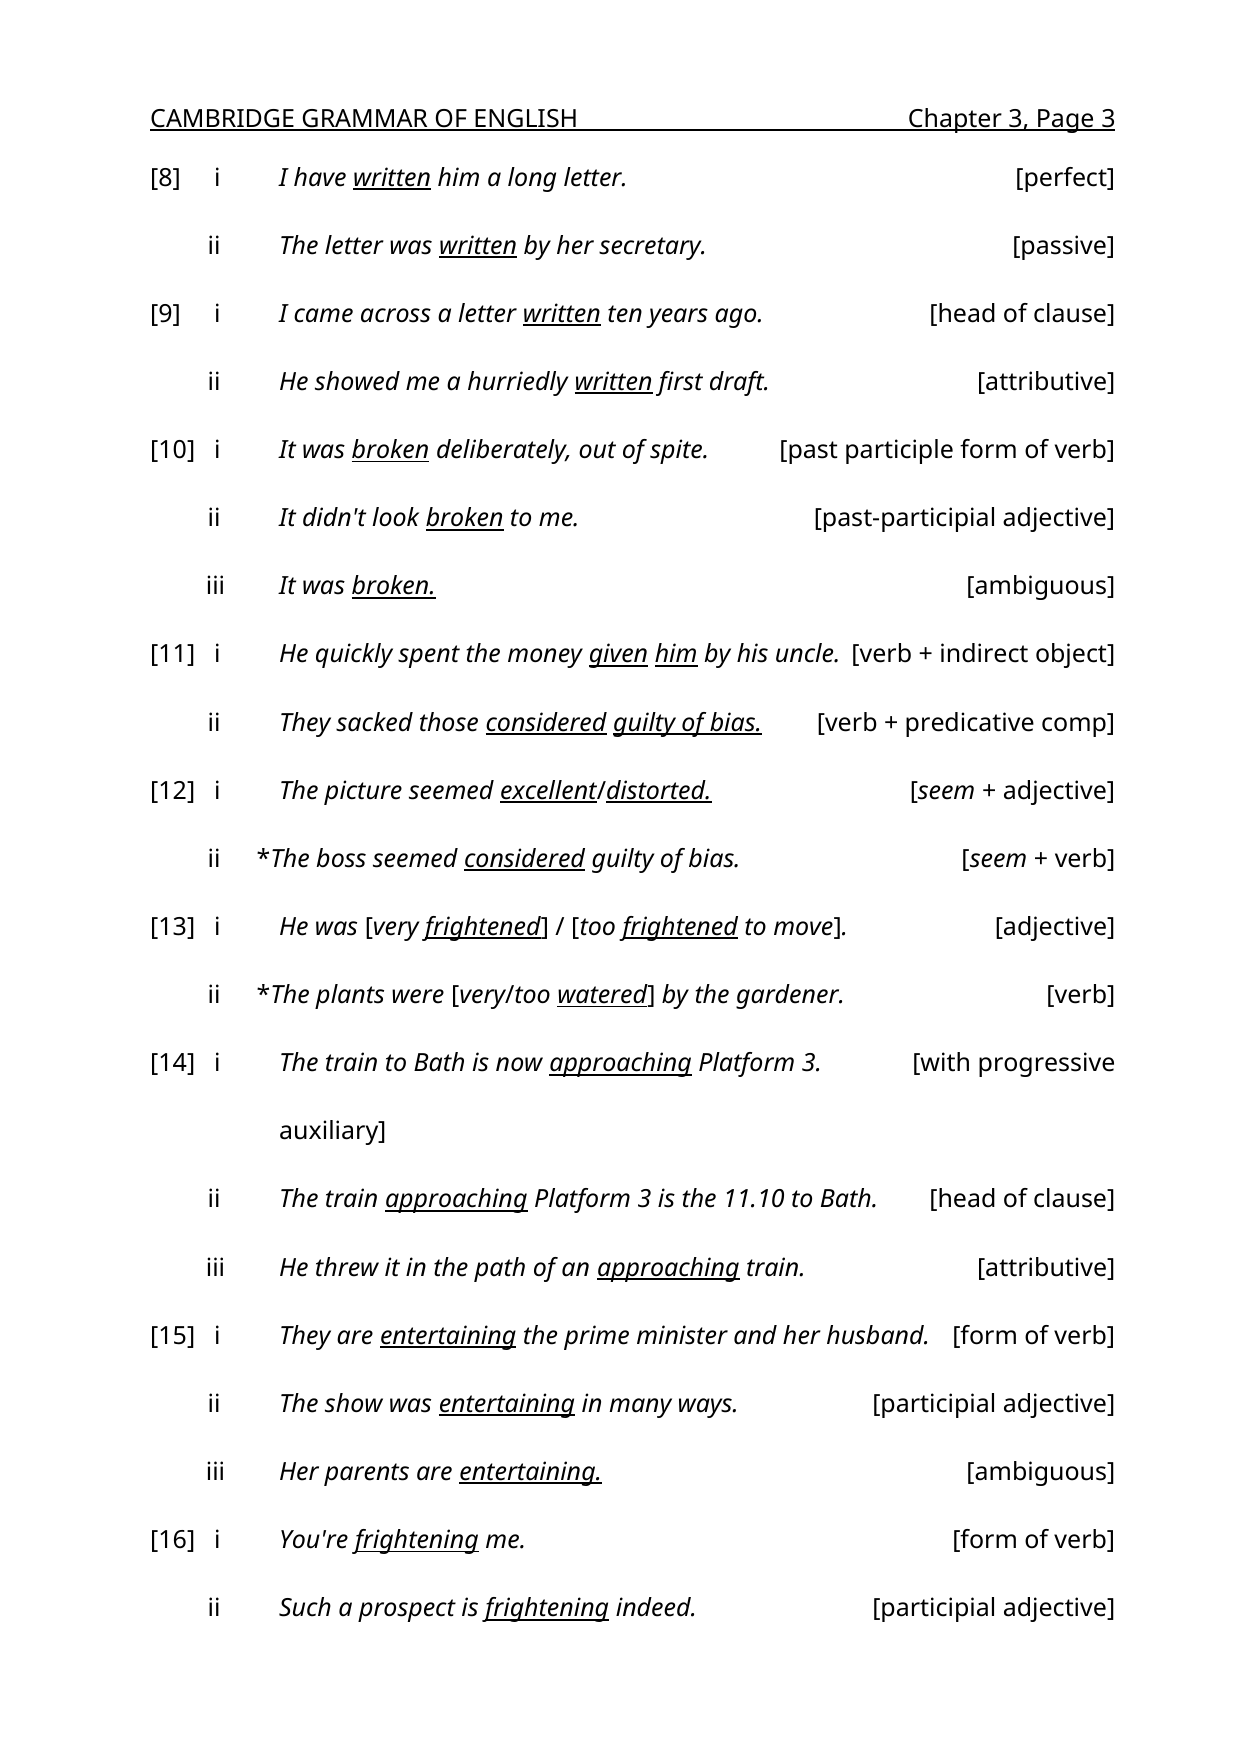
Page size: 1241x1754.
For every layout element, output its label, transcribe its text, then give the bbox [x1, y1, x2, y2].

text ii The letter was written by her secretary. [passive] [205, 227, 1115, 261]
text [12] i The picture seemed excellent/distorted. [seem + adjective] [150, 772, 1115, 806]
text ii The show was entertaining in many ways. [participial adjective] [205, 1386, 1115, 1419]
text [16] i You're frightening me. [form of verb] [150, 1522, 1115, 1556]
text iii Her parents are entertaining. [ambiguous] [205, 1454, 1115, 1488]
text [9] i I came across a letter written ten years ago. [head of clause] [150, 296, 1115, 329]
text ii It didn't look broken to me. [past-participial adjective] [205, 500, 1115, 534]
text ii Such a prospect is frightening indeed. [participial adjective] [205, 1590, 1115, 1624]
text ii He showed me a hurriedly written first draft. [attributive] [205, 364, 1115, 398]
text [11] i He quickly spent the money given him by his uncle. [verb + indirect object] [150, 636, 1115, 670]
text ii *The plants were [very/too watered] by the gardener. [verb] [205, 977, 1115, 1011]
text [8] i I have written him a long letter. [perfect] [150, 159, 1115, 193]
text [15] i They are entertaining the prime minister and her husband. [form of verb] [150, 1317, 1115, 1351]
text ii *The boss seemed considered guilty of bias. [seem + verb] [205, 841, 1115, 874]
text [13] i He was [very frightened] / [too frightened to move]. [adjective] [150, 909, 1115, 943]
text [14] i The train to Bath is now approaching Platform 3. [with progressive auxiliary] [150, 1045, 1115, 1147]
text iii It was broken. [ambiguous] [205, 568, 1115, 602]
text ii They sacked those considered guilty of bias. [verb + predicative comp] [205, 704, 1115, 738]
text ii The train approaching Platform 3 is the 11.10 to Bath. [head of clause] [205, 1181, 1115, 1215]
text [10] i It was broken deliberately, out of spite. [past participle form of verb] [150, 432, 1115, 466]
text iii He threw it in the path of an approaching train. [attributive] [205, 1249, 1115, 1283]
